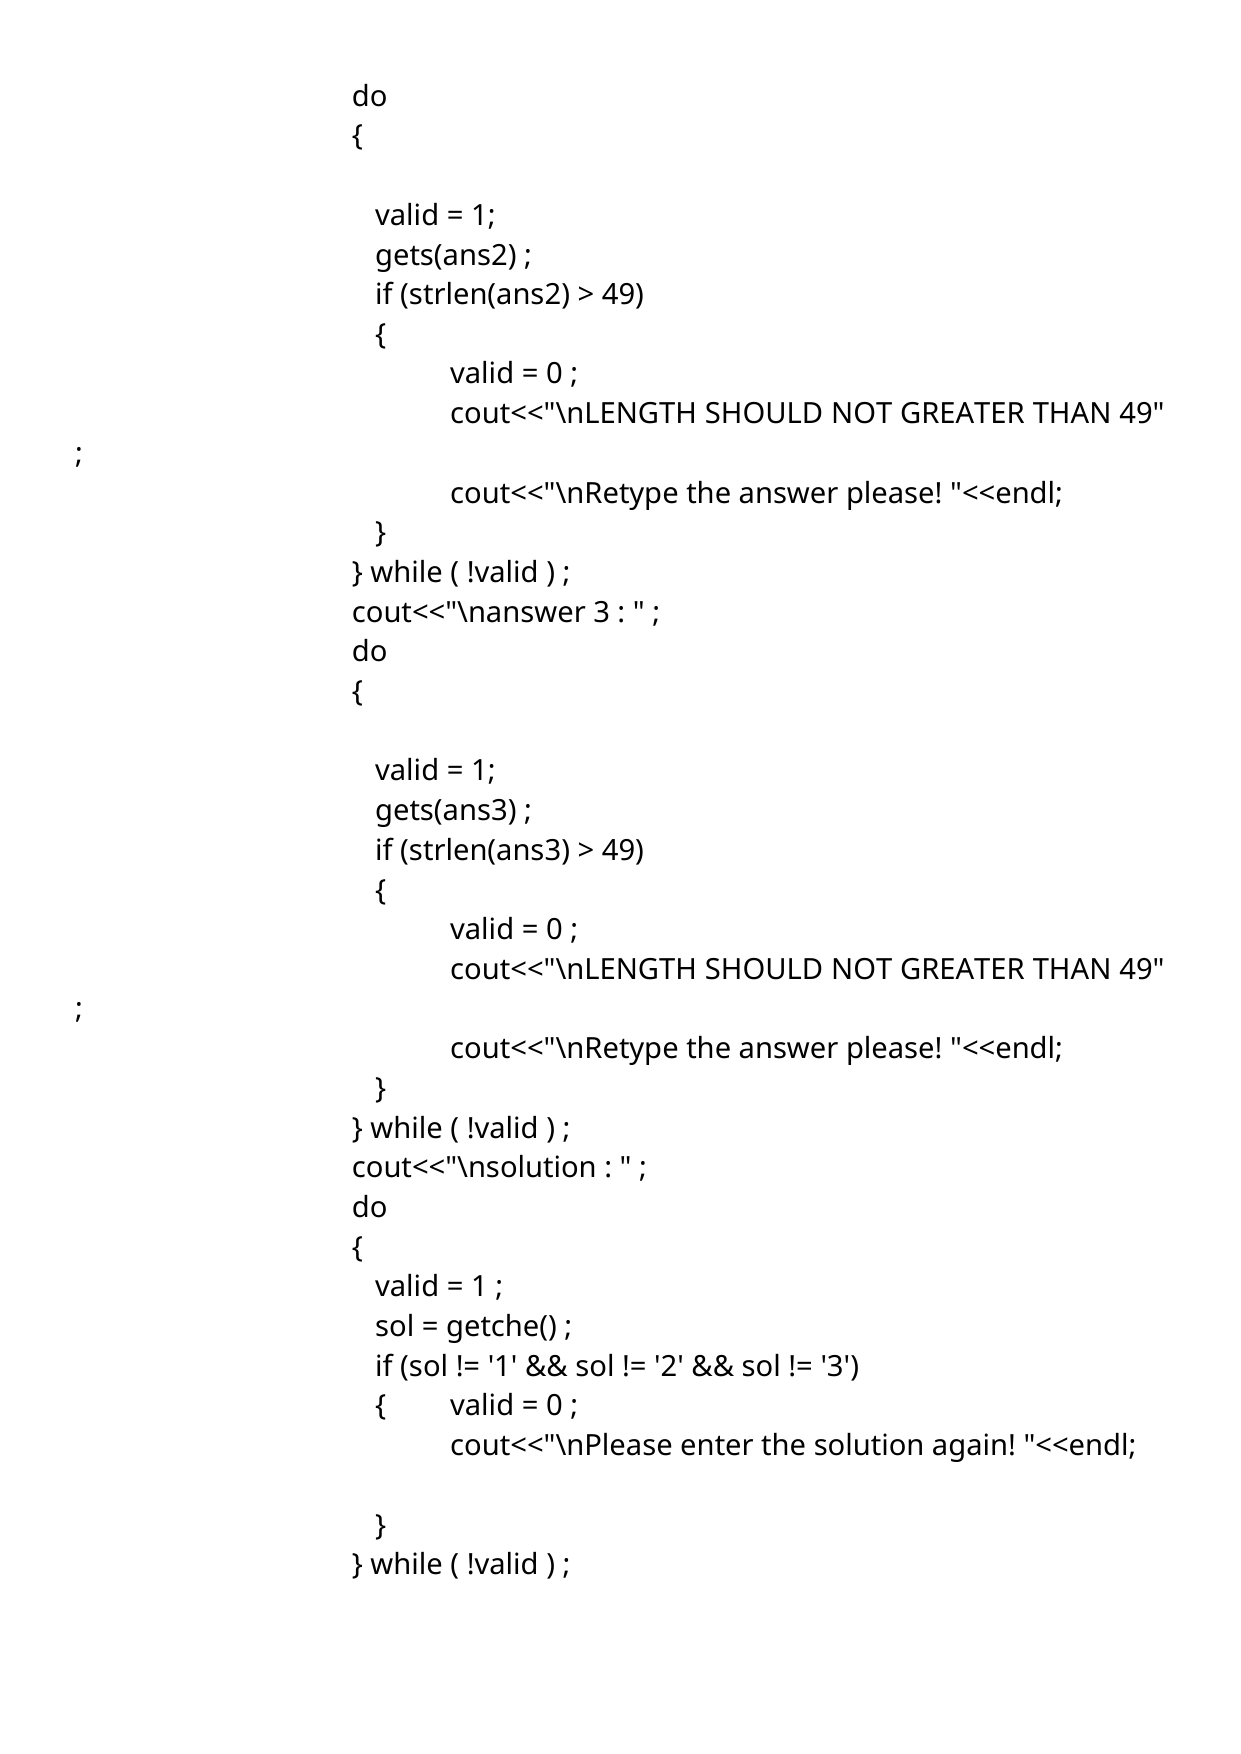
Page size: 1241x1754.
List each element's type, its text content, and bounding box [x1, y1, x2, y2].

text cout<<"\nsolution : " ; [75, 1147, 1165, 1186]
text gets(ans3) ; [75, 789, 1165, 829]
text } [75, 512, 1165, 551]
text { [75, 869, 1165, 908]
text if (strlen(ans2) > 49) [75, 273, 1165, 313]
text } [75, 1067, 1165, 1107]
text do [75, 1186, 1165, 1226]
text cout<<"\nRetype the answer please! "<<endl; [75, 1027, 1165, 1067]
text { [75, 670, 1165, 710]
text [75, 392, 1165, 472]
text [75, 472, 1165, 512]
text if (strlen(ans3) > 49) [75, 829, 1165, 869]
text if (sol != '1' && sol != '2' && sol != '3') [75, 1345, 1165, 1385]
text cout<<"\nanswer 3 : " ; [75, 591, 1165, 631]
text } [75, 1504, 1165, 1543]
text do [75, 631, 1165, 670]
text { [75, 313, 1165, 353]
text } while ( !valid ) ; [75, 1543, 1165, 1583]
text sol = getche() ; [75, 1305, 1165, 1345]
text valid = 0 ; [75, 908, 1165, 948]
text cout<<"\nLENGTH SHOULD NOT GREATER THAN 49" ; [75, 948, 1165, 1027]
text valid = 0 ; [75, 353, 1165, 392]
text { [75, 115, 1165, 154]
text valid = 1 ; [75, 1266, 1165, 1305]
text gets(ans2) ; [75, 234, 1165, 273]
text } while ( !valid ) ; [75, 551, 1165, 591]
text valid = 1; [75, 194, 1165, 234]
text } while ( !valid ) ; [75, 1107, 1165, 1147]
text { [75, 1226, 1165, 1266]
text valid = 1; [75, 750, 1165, 789]
text cout<<"\nPlease enter the solution again! "<<endl; [75, 1424, 1165, 1464]
text { valid = 0 ; [75, 1385, 1165, 1424]
text do [75, 75, 1165, 115]
